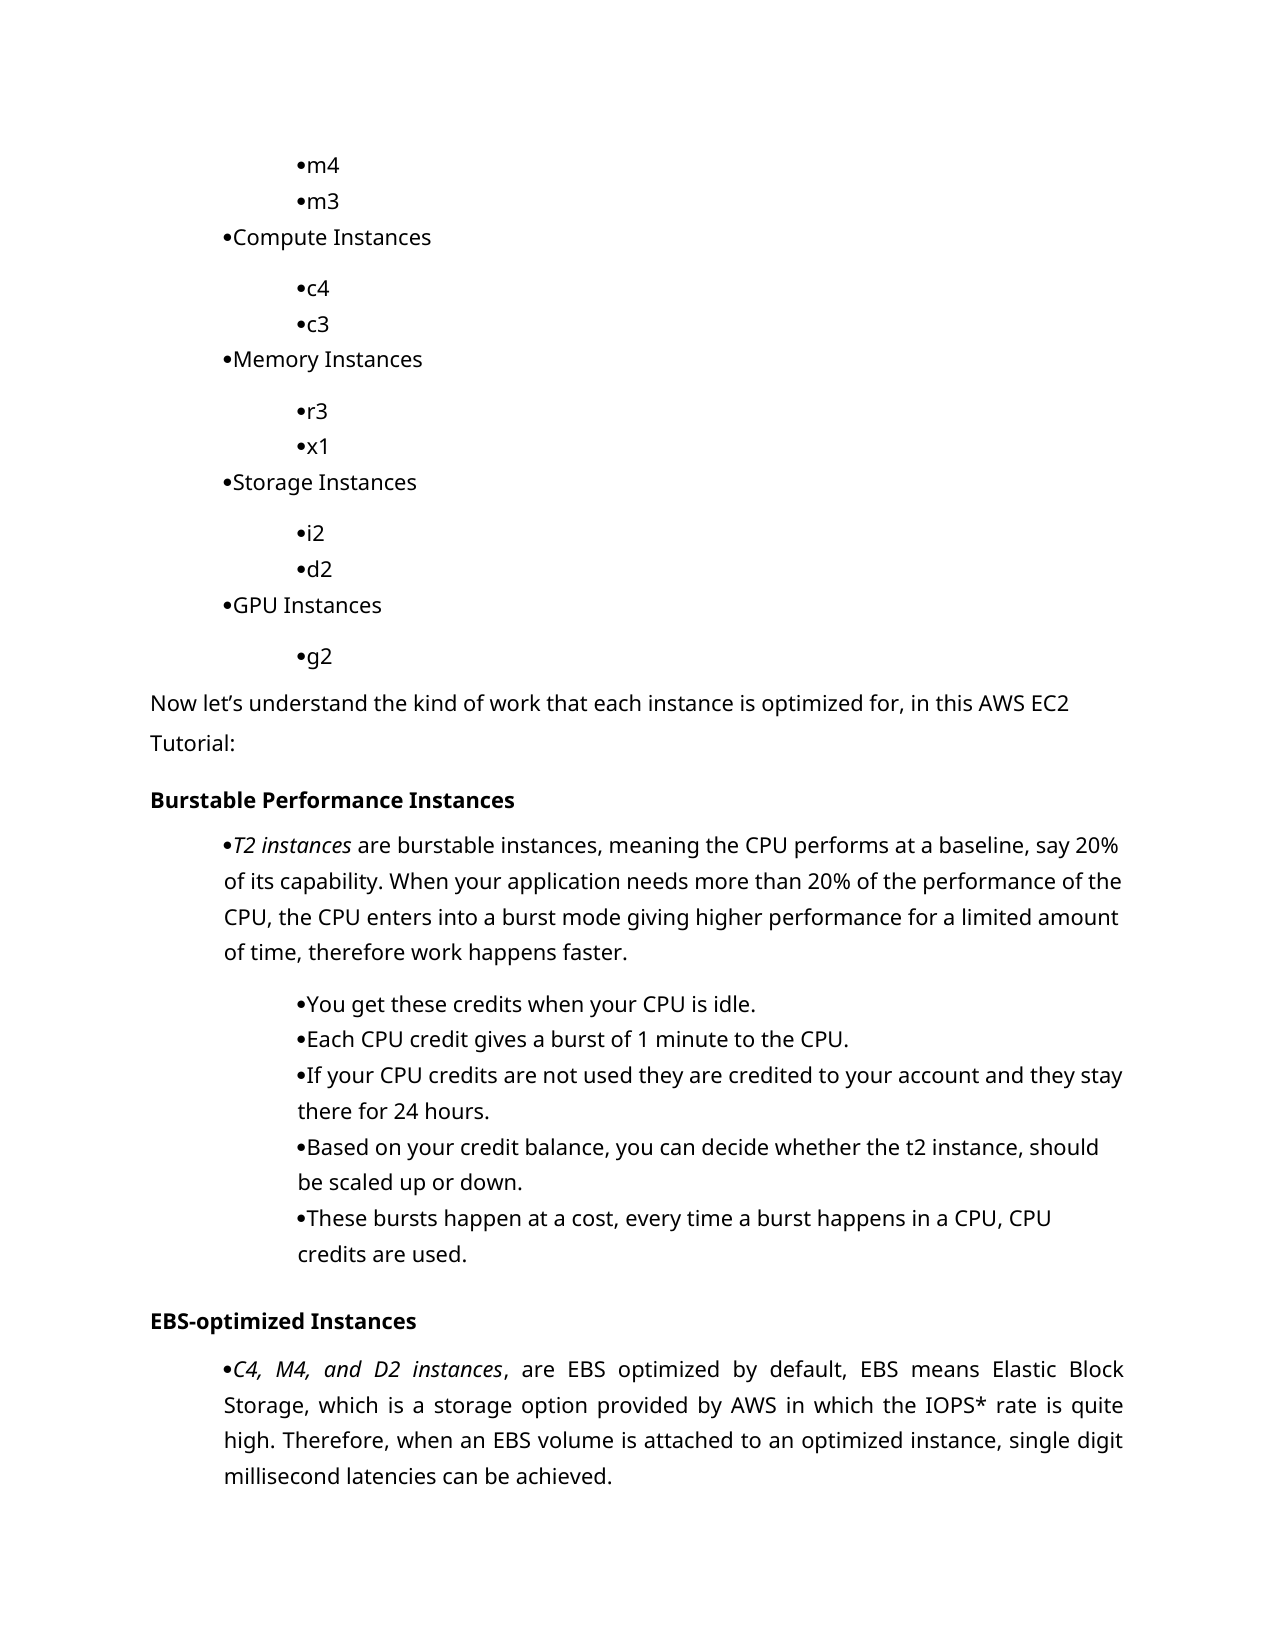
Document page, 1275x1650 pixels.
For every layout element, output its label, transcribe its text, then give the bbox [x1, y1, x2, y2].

list c4 [297, 273, 1125, 303]
list If your CPU credits are not used they are credited to your account and they stay there for 24 hours. [297, 1060, 1125, 1126]
list C4, M4, and D2 instances, are EBS optimized by default, EBS means Elastic Block Storage, which is a storage option provided by AWS in which the IOPS* rate is quite high. Therefore, when an EBS volume is attached to an optimized instance, single digit millisecond latencies can be achieved. [224, 1354, 1125, 1491]
list x1 [297, 431, 1125, 461]
list c3 [297, 308, 1125, 338]
text Now let’s understand the kind of work that each instance is optimized for, in this AWS EC2 Tutorial: [150, 677, 1125, 758]
list Based on your credit balance, you can decide whether the t2 instance, should be scaled up or down. [297, 1132, 1125, 1197]
list d2 [297, 554, 1125, 584]
list GPU Instances [224, 590, 1125, 620]
list Each CPU credit gives a burst of 1 minute to the CPU. [297, 1024, 1125, 1054]
subtitle EBS-optimized Instances [150, 1306, 1125, 1336]
list i2 [297, 518, 1125, 548]
list m4 [297, 150, 1125, 180]
list Memory Instances [224, 344, 1125, 374]
list T2 instances are burstable instances, meaning the CPU performs at a baseline, say 20% of its capability. When your application needs more than 20% of the performance of the CPU, the CPU enters into a burst mode giving higher performance for a limited amount of time, therefore work happens faster. [224, 830, 1125, 967]
list g2 [297, 641, 1125, 671]
list m3 [297, 186, 1125, 216]
list These bursts happen at a cost, every time a burst happens in a CPU, CPU credits are used. [297, 1203, 1125, 1268]
list r3 [297, 396, 1125, 425]
list Storage Instances [224, 467, 1125, 497]
list You get these credits when your CPU is idle. [297, 989, 1125, 1018]
text Burstable Performance Instances [150, 774, 1125, 814]
list Compute Instances [224, 221, 1125, 251]
